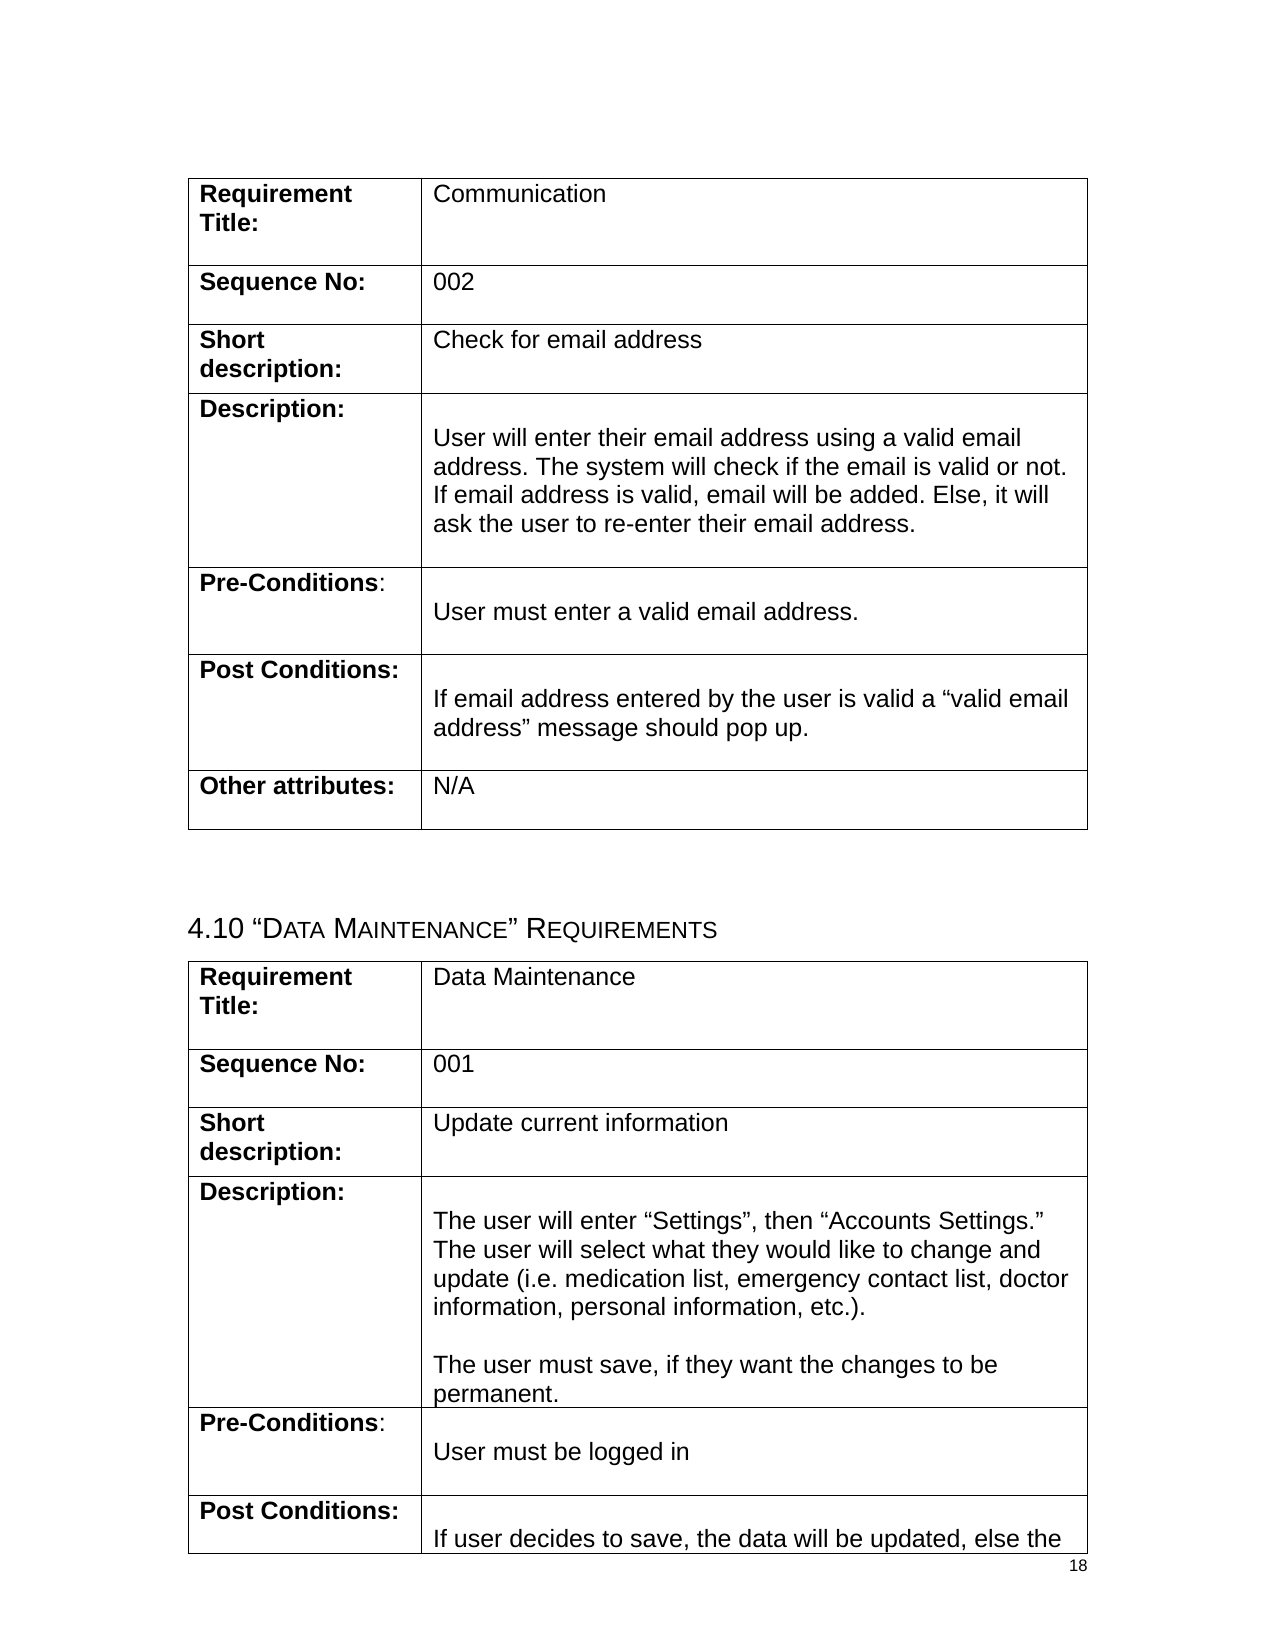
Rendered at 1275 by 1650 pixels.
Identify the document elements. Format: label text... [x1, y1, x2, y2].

subtitle 4.10 “Data Maintenance” Requirements [187, 911, 1087, 944]
table_cell Short description: [189, 325, 421, 393]
table_cell User must be logged in [422, 1408, 1087, 1494]
table_header Requirement Title: [189, 179, 421, 265]
table_cell Pre-Conditions: [189, 568, 421, 654]
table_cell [422, 1496, 1087, 1553]
table_cell Short description: [189, 1108, 421, 1176]
table_cell 002 [422, 266, 1087, 324]
table_cell N/A [422, 771, 1087, 829]
table_cell User will enter their email address using a valid email address. The system will check if the email is valid or not. If email address is valid, email will be added. Else, it will ask the user to re-enter their email address. [422, 394, 1087, 567]
table_cell If email address entered by the user is valid a “valid email address” message should pop up. [422, 655, 1087, 770]
table_cell Description: [189, 394, 421, 567]
table_cell Pre-Conditions: [189, 1408, 421, 1494]
table_header Requirement Title: [189, 962, 421, 1048]
table_cell Check for email address [422, 325, 1087, 393]
table_header Communication [422, 179, 1087, 265]
table_cell User must enter a valid email address. [422, 568, 1087, 654]
table_cell Sequence No: [189, 1050, 421, 1107]
table_cell Description: [189, 1177, 421, 1407]
table_cell Sequence No: [189, 266, 421, 324]
table_cell Other attributes: [189, 771, 421, 829]
table_cell Update current information [422, 1108, 1087, 1176]
table_cell The user will enter “Settings”, then “Accounts Settings.” The user will select what they would like to change and update (i.e. medication list, emergency contact list, doctor information, personal information, etc.). The user must save, if they want the changes to be permanent. [422, 1177, 1087, 1407]
table_cell 001 [422, 1050, 1087, 1107]
table_header Data Maintenance [422, 962, 1087, 1048]
table_cell Post Conditions: [189, 655, 421, 770]
table_cell Post Conditions: [189, 1496, 421, 1553]
